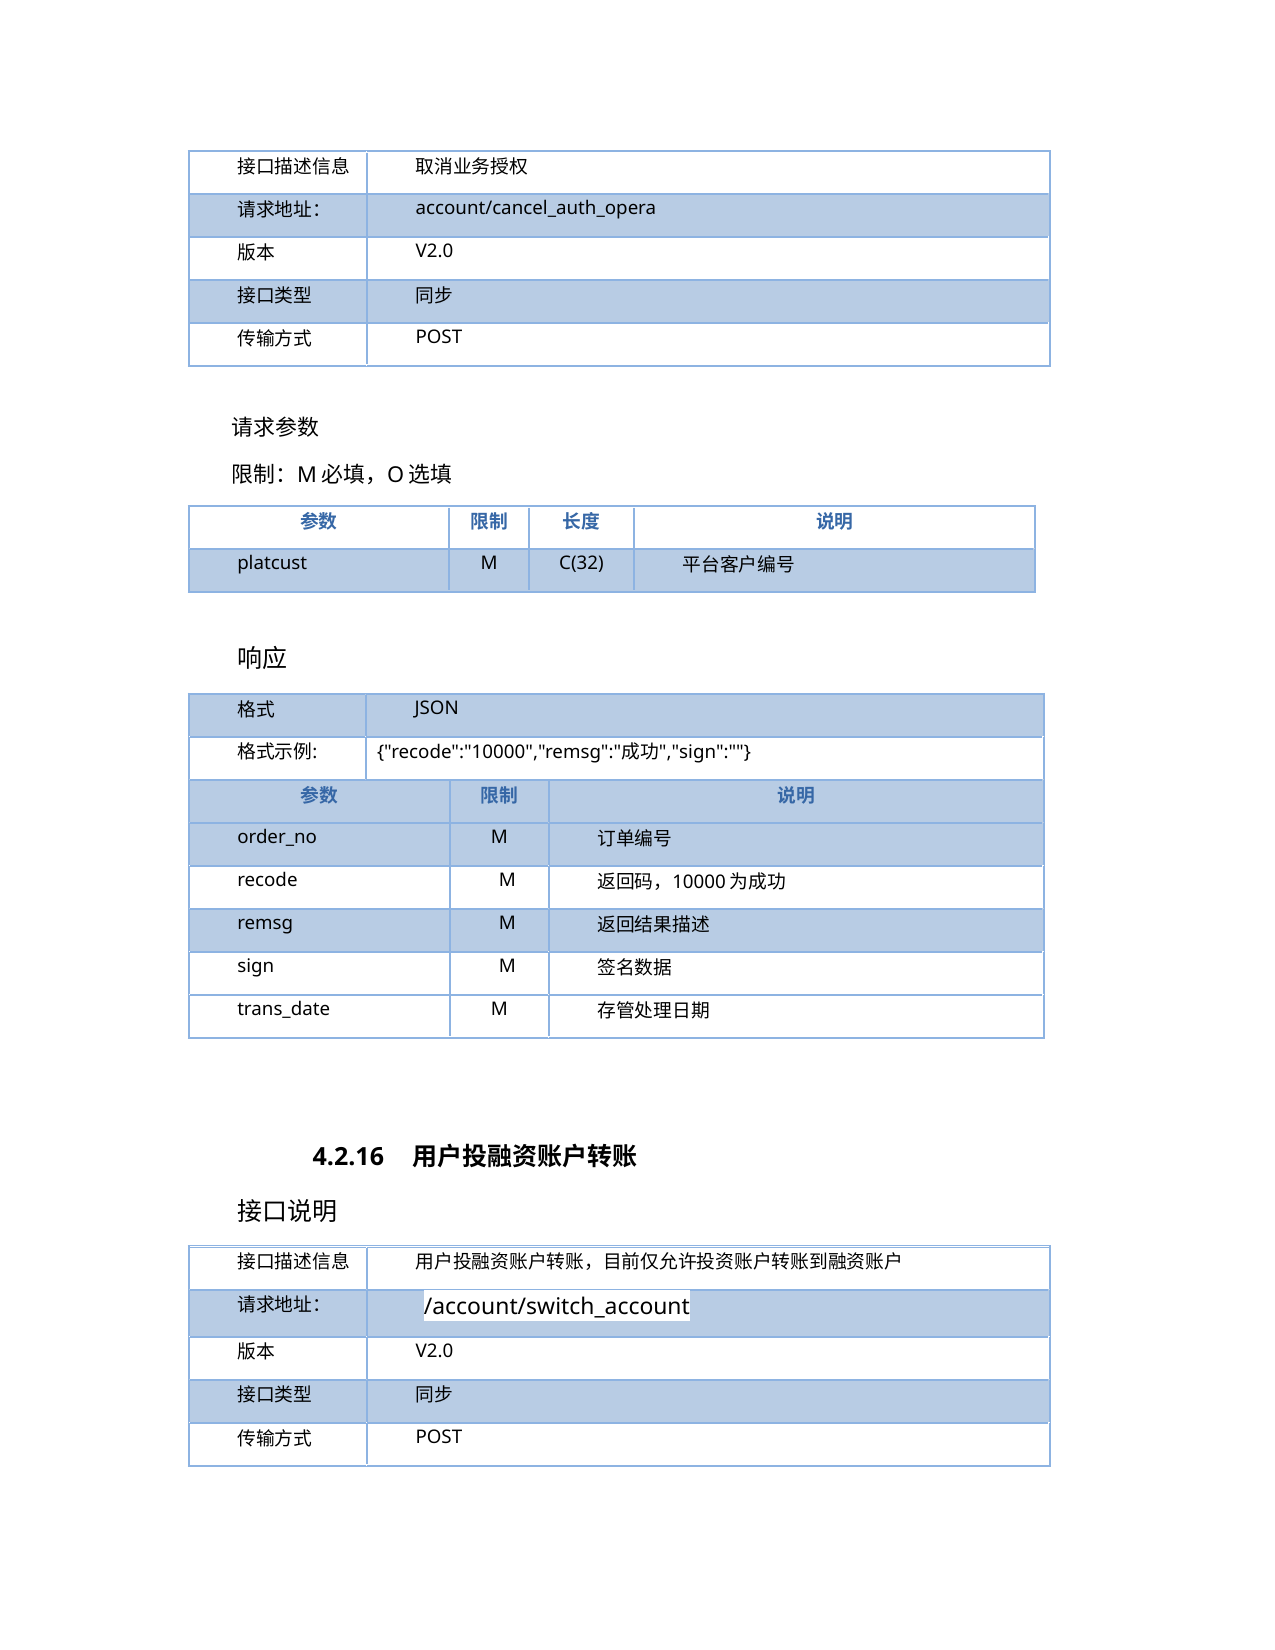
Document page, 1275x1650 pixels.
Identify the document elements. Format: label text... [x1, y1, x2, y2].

table_cell order_no [190, 824, 449, 865]
table_cell M [451, 867, 548, 908]
table_cell sign [190, 953, 449, 994]
table_cell M [450, 996, 548, 1037]
table_header 限制 [450, 507, 528, 548]
table_cell 版本 [190, 238, 366, 279]
table_cell 返回结果描述 [550, 908, 1043, 951]
table_cell M [451, 824, 548, 865]
table_cell /account/switch_account [368, 1289, 1049, 1336]
table_cell M [451, 910, 548, 951]
table_header 格式 [190, 695, 365, 736]
subtitle 用户投融资账户转账 [262, 1137, 1087, 1173]
table_cell 传输方式 [190, 1424, 366, 1464]
text 接口说明 [187, 1191, 1087, 1227]
table_cell C(32) [529, 550, 634, 591]
table_cell V2.0 [368, 1336, 1049, 1378]
table_cell 格式示例: [190, 738, 365, 779]
table_cell trans_date [190, 996, 450, 1037]
table_cell POST [367, 322, 1049, 365]
table_cell 订单编号 [550, 822, 1043, 865]
table_header 参数 [190, 507, 448, 548]
table_header 长度 [530, 507, 633, 548]
table_cell {"recode":"10000","remsg":"成功","sign":""} [367, 736, 1043, 779]
table_header 接口描述信息 [190, 152, 366, 193]
text 响应 [237, 638, 1087, 674]
table_cell 同步 [368, 1379, 1049, 1422]
table_cell 签名数据 [550, 951, 1043, 994]
table_cell remsg [190, 910, 449, 951]
table_cell 同步 [368, 279, 1049, 322]
table_cell platcust [190, 550, 449, 591]
table_cell POST [368, 1422, 1049, 1464]
table_cell 限制 [451, 781, 548, 822]
text 限制：M必填，O选填 [187, 457, 1087, 489]
table_cell M [449, 550, 529, 591]
table_header 接口描述信息 [190, 1248, 366, 1288]
table_cell 参数 [190, 781, 449, 822]
table_header JSON [367, 695, 1043, 736]
table_cell M [451, 953, 548, 994]
table_cell recode [190, 867, 449, 908]
table_cell 版本 [190, 1338, 366, 1378]
table_cell V2.0 [368, 236, 1049, 279]
table_cell 平台客户编号 [634, 548, 1034, 591]
table_cell 传输方式 [190, 324, 367, 365]
table_cell 返回码，10000为成功 [550, 865, 1043, 908]
table_header 用户投融资账户转账，目前仅允许投资账户转账到融资账户 [368, 1248, 1049, 1288]
table_cell 接口类型 [190, 281, 366, 322]
table_cell 存管处理日期 [548, 994, 1043, 1037]
table_cell 请求地址： [190, 195, 366, 236]
table_cell account/cancel_auth_opera [368, 193, 1049, 236]
table_header 说明 [635, 507, 1034, 548]
text 请求参数 [187, 410, 1087, 441]
table_cell 接口类型 [190, 1381, 366, 1422]
table_header 取消业务授权 [368, 152, 1049, 193]
table_cell 请求地址： [190, 1291, 366, 1336]
table_cell 说明 [550, 779, 1043, 822]
